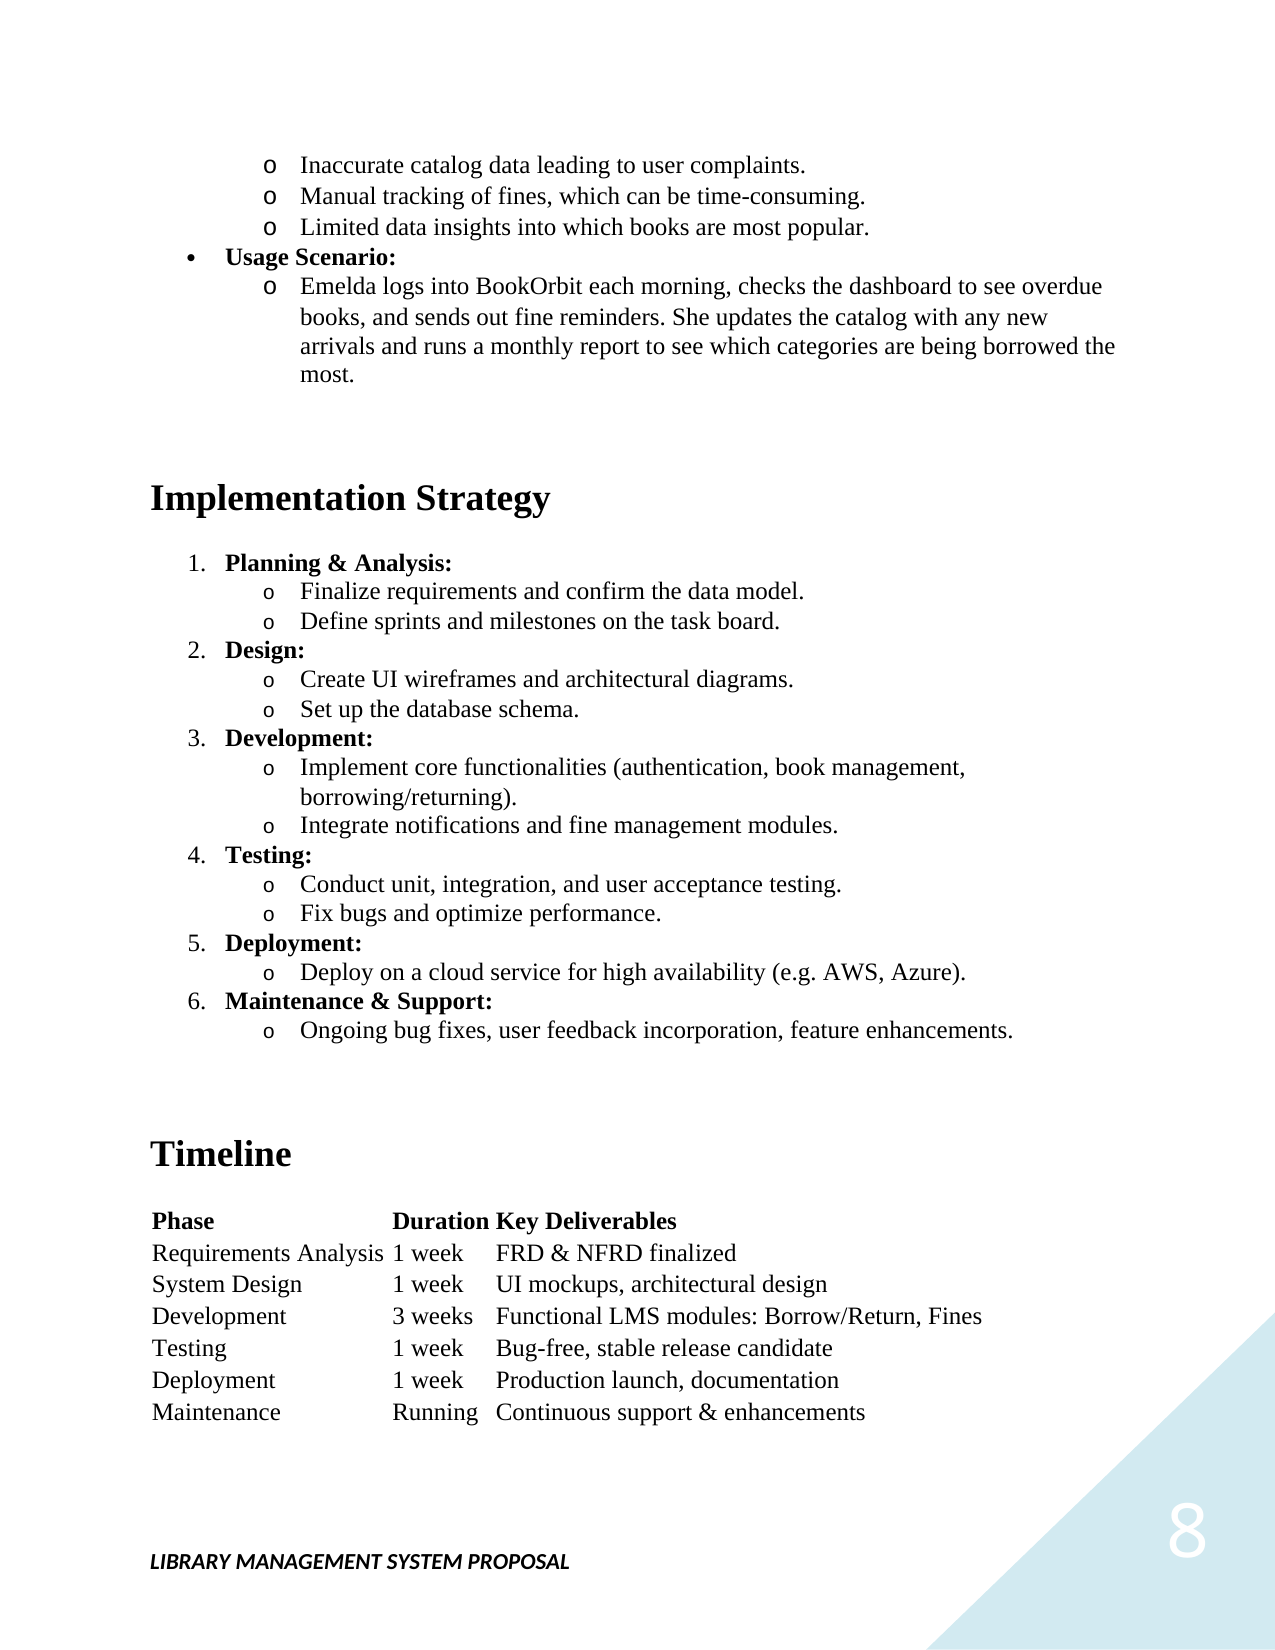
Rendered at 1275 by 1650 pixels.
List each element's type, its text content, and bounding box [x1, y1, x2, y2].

list Integrate notifications and fine management modules. [262, 811, 1125, 840]
list Define sprints and milestones on the task board. [262, 606, 1125, 636]
list Ongoing bug fixes, user feedback incorporation, feature enhancements. [262, 1015, 1125, 1045]
table_header Phase [150, 1204, 391, 1236]
table_cell Running [391, 1395, 494, 1427]
list Finalize requirements and confirm the data model. [262, 576, 1125, 606]
table_cell Development [150, 1300, 391, 1332]
list Fix bugs and optimize performance. [262, 898, 1125, 928]
list Limited data insights into which books are most popular. [262, 212, 1125, 242]
table_cell UI mockups, architectural design [494, 1268, 989, 1300]
table_cell Deployment [150, 1364, 391, 1395]
list Maintenance & Support: [187, 986, 1125, 1015]
list Manual tracking of fines, which can be time-consuming. [262, 181, 1125, 212]
list Planning & Analysis: [187, 548, 1125, 576]
list Create UI wireframes and architectural diagrams. [262, 664, 1125, 694]
list Emelda logs into BookOrbit each morning, checks the dashboard to see overdue books, and sends out fine reminders. She updates the catalog with any new arrivals and runs a monthly report to see which categories are being borrowed the most. [262, 271, 1125, 388]
table_cell Functional LMS modules: Borrow/Return, Fines [494, 1300, 989, 1332]
list Deploy on a cloud service for high availability (e.g. AWS, Azure). [262, 957, 1125, 986]
table_cell Maintenance [150, 1395, 391, 1427]
table_cell 1 week [391, 1364, 494, 1395]
table_header Duration [391, 1204, 494, 1236]
table_cell Continuous support & enhancements [494, 1395, 989, 1427]
list Conduct unit, integration, and user acceptance testing. [262, 869, 1125, 898]
table_cell Requirements Analysis [150, 1236, 391, 1268]
list Development: [187, 723, 1125, 752]
table_cell Bug-free, stable release candidate [494, 1332, 989, 1363]
list Deployment: [187, 928, 1125, 957]
list Implement core functionalities (authentication, book management, borrowing/returning). [262, 752, 1125, 811]
list Set up the database schema. [262, 694, 1125, 723]
table_cell 1 week [391, 1268, 494, 1300]
table_header Key Deliverables [494, 1204, 989, 1236]
table_cell System Design [150, 1268, 391, 1300]
list Testing: [187, 840, 1125, 869]
text Timeline [150, 1132, 1125, 1175]
table_cell Production launch, documentation [494, 1364, 989, 1395]
list Design: [187, 636, 1125, 664]
table_cell 1 week [391, 1332, 494, 1363]
table_cell 3 weeks [391, 1300, 494, 1332]
table_cell Testing [150, 1332, 391, 1363]
text Implementation Strategy [150, 475, 1125, 518]
table_cell 1 week [391, 1236, 494, 1268]
table_cell FRD & NFRD finalized [494, 1236, 989, 1268]
list Usage Scenario: [187, 242, 1125, 271]
list Inaccurate catalog data leading to user complaints. [262, 150, 1125, 181]
